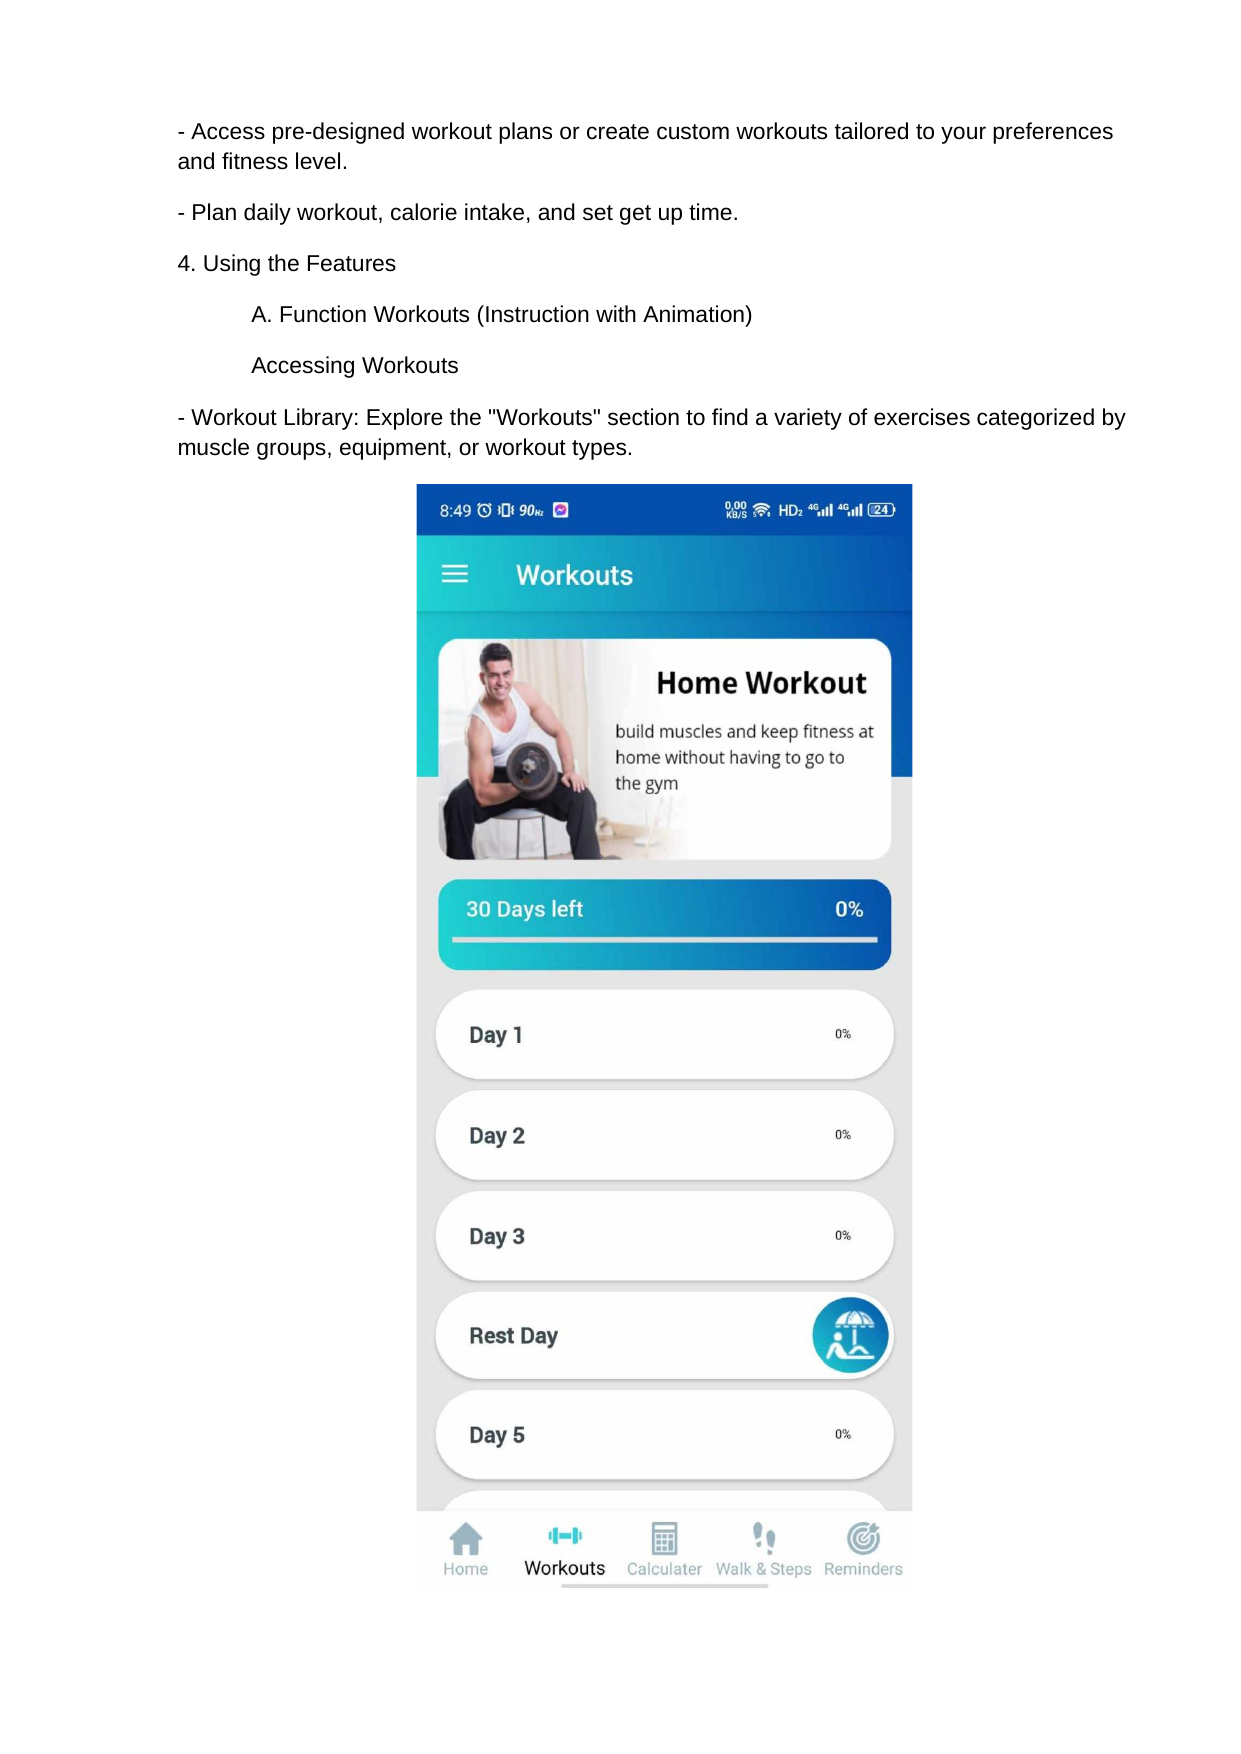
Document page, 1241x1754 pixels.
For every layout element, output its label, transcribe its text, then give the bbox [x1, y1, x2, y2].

text A. Function Workouts (Instruction with Animation) [177, 301, 1152, 328]
text - Workout Library: Explore the "Workouts" section to find a variety of exercises categorized by muscle groups, equipment, or workout types. [177, 403, 1152, 460]
text - Access pre-designed workout plans or create custom workouts tailored to your preferences and fitness level. [177, 118, 1152, 175]
picture [416, 484, 913, 1588]
text - Plan daily workout, calorie intake, and set get up time. [177, 199, 1152, 226]
text 4. Using the Features [177, 250, 1152, 277]
text Accessing Workouts [177, 352, 1152, 379]
